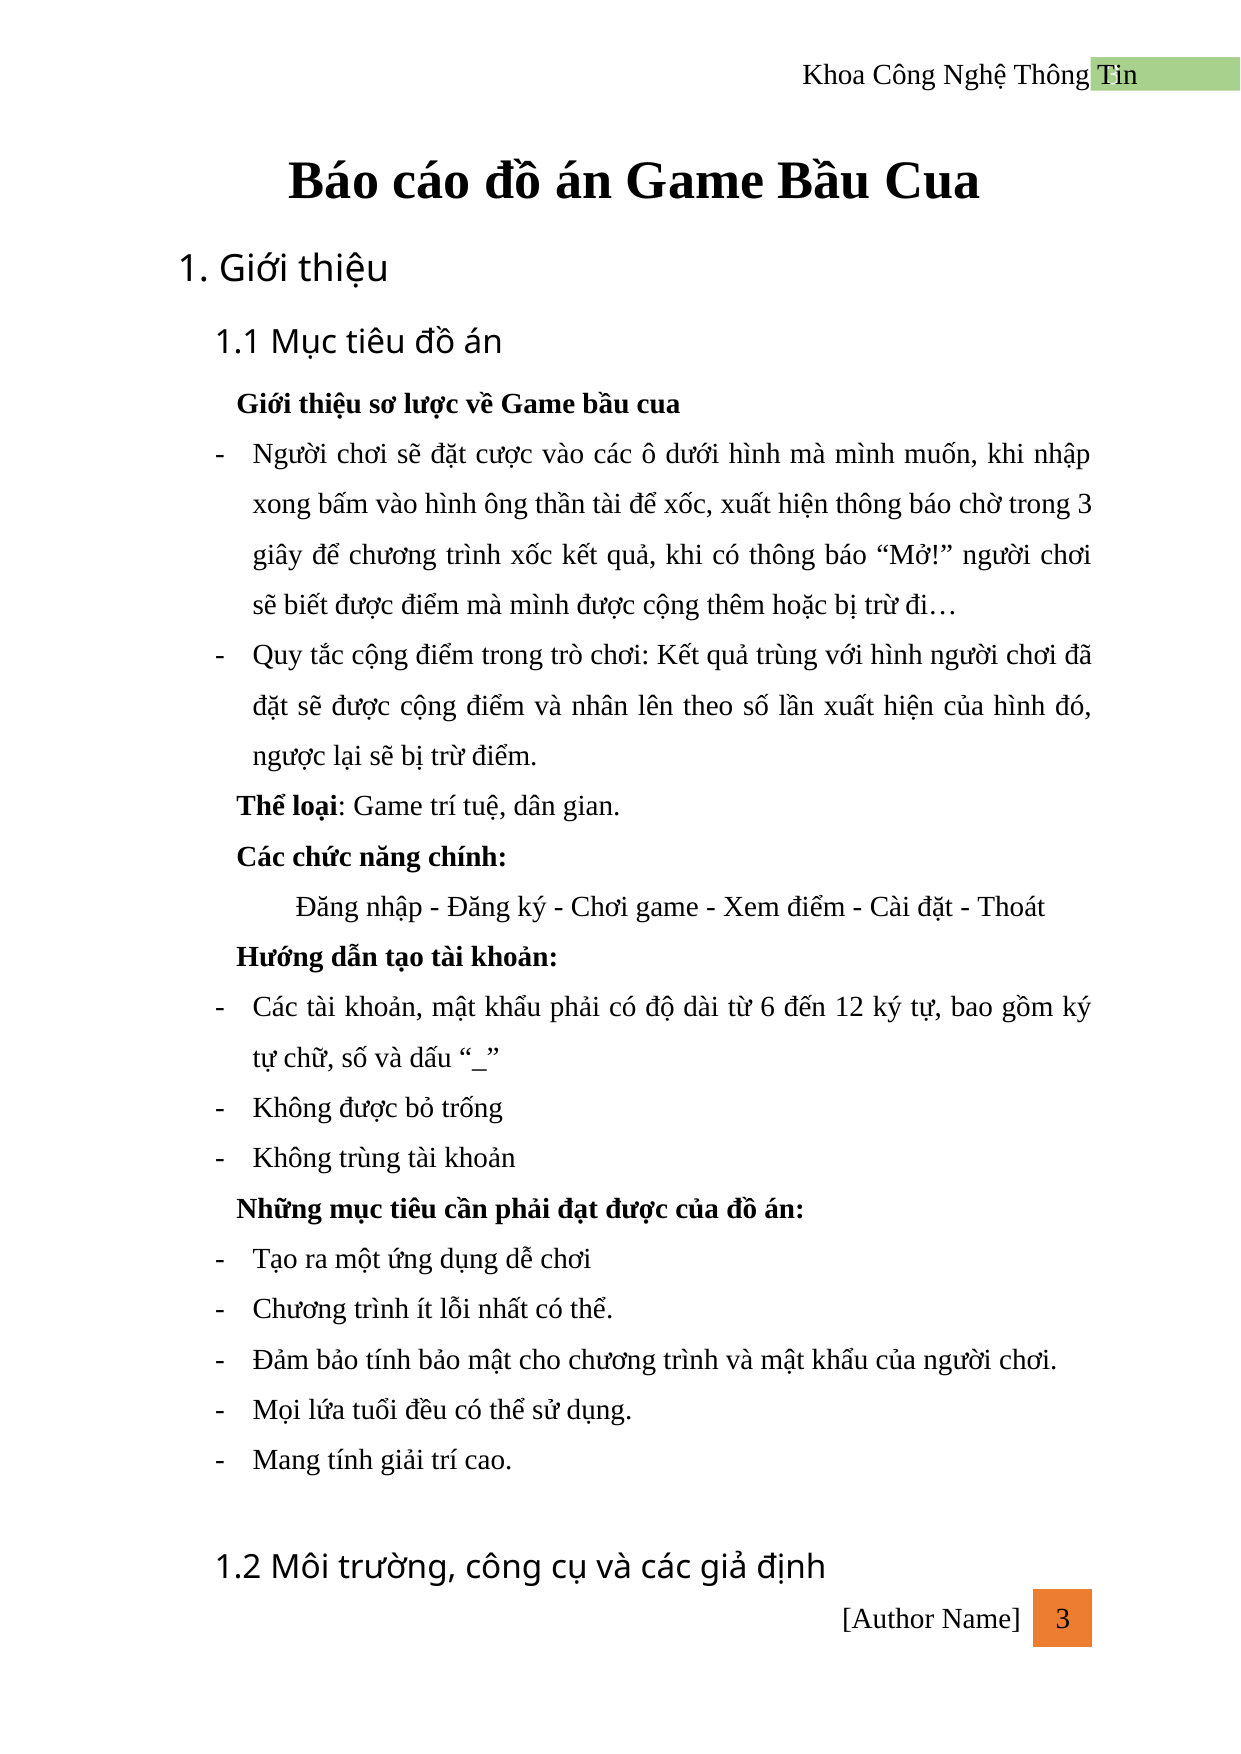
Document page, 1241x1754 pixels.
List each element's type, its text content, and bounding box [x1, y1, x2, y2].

subtitle Môi trường, công cụ và các giả định [214, 1543, 1092, 1588]
list Không được bỏ trống [215, 1090, 1092, 1124]
list Không trùng tài khoản [215, 1141, 1092, 1174]
list Chương trình ít lỗi nhất có thể. [215, 1291, 1092, 1325]
list Mang tính giải trí cao. [215, 1442, 1092, 1476]
list Các tài khoản, mật khẩu phải có độ dài từ 6 đến 12 ký tự, bao gồm ký tự chữ, số và dấu “_” [215, 989, 1092, 1073]
subtitle Giới thiệu [177, 241, 1092, 292]
text Hướng dẫn tạo tài khoản: [177, 939, 1092, 973]
list Người chơi sẽ đặt cược vào các ô dưới hình mà mình muốn, khi nhập xong bấm vào hình ông thần tài để xốc, xuất hiện thông báo chờ trong 3 giây để chương trình xốc kết quả, khi có thông báo “Mở!” người chơi sẽ biết được điểm mà mình được cộng thêm hoặc bị trừ đi… [215, 436, 1092, 621]
list Mọi lứa tuổi đều có thể sử dụng. [215, 1392, 1092, 1426]
text Những mục tiêu cần phải đạt được của đồ án: [177, 1191, 1092, 1224]
list Quy tắc cộng điểm trong trò chơi: Kết quả trùng với hình người chơi đã đặt sẽ được cộng điểm và nhân lên theo số lần xuất hiện của hình đó, ngược lại sẽ bị trừ điểm. [215, 637, 1092, 772]
text Các chức năng chính: [177, 839, 1092, 872]
list Tạo ra một ứng dụng dễ chơi [215, 1241, 1092, 1275]
list Đảm bảo tính bảo mật cho chương trình và mật khẩu của người chơi. [215, 1342, 1092, 1375]
text Báo cáo đồ án Game Bầu Cua [177, 148, 1092, 210]
text Đăng nhập - Đăng ký - Chơi game - Xem điểm - Cài đặt - Thoát [220, 889, 1092, 922]
text Giới thiệu sơ lược về Game bầu cua [177, 386, 1092, 419]
subtitle Mục tiêu đồ án [214, 318, 1092, 363]
text Thể loại: Game trí tuệ, dân gian. [177, 788, 1092, 822]
